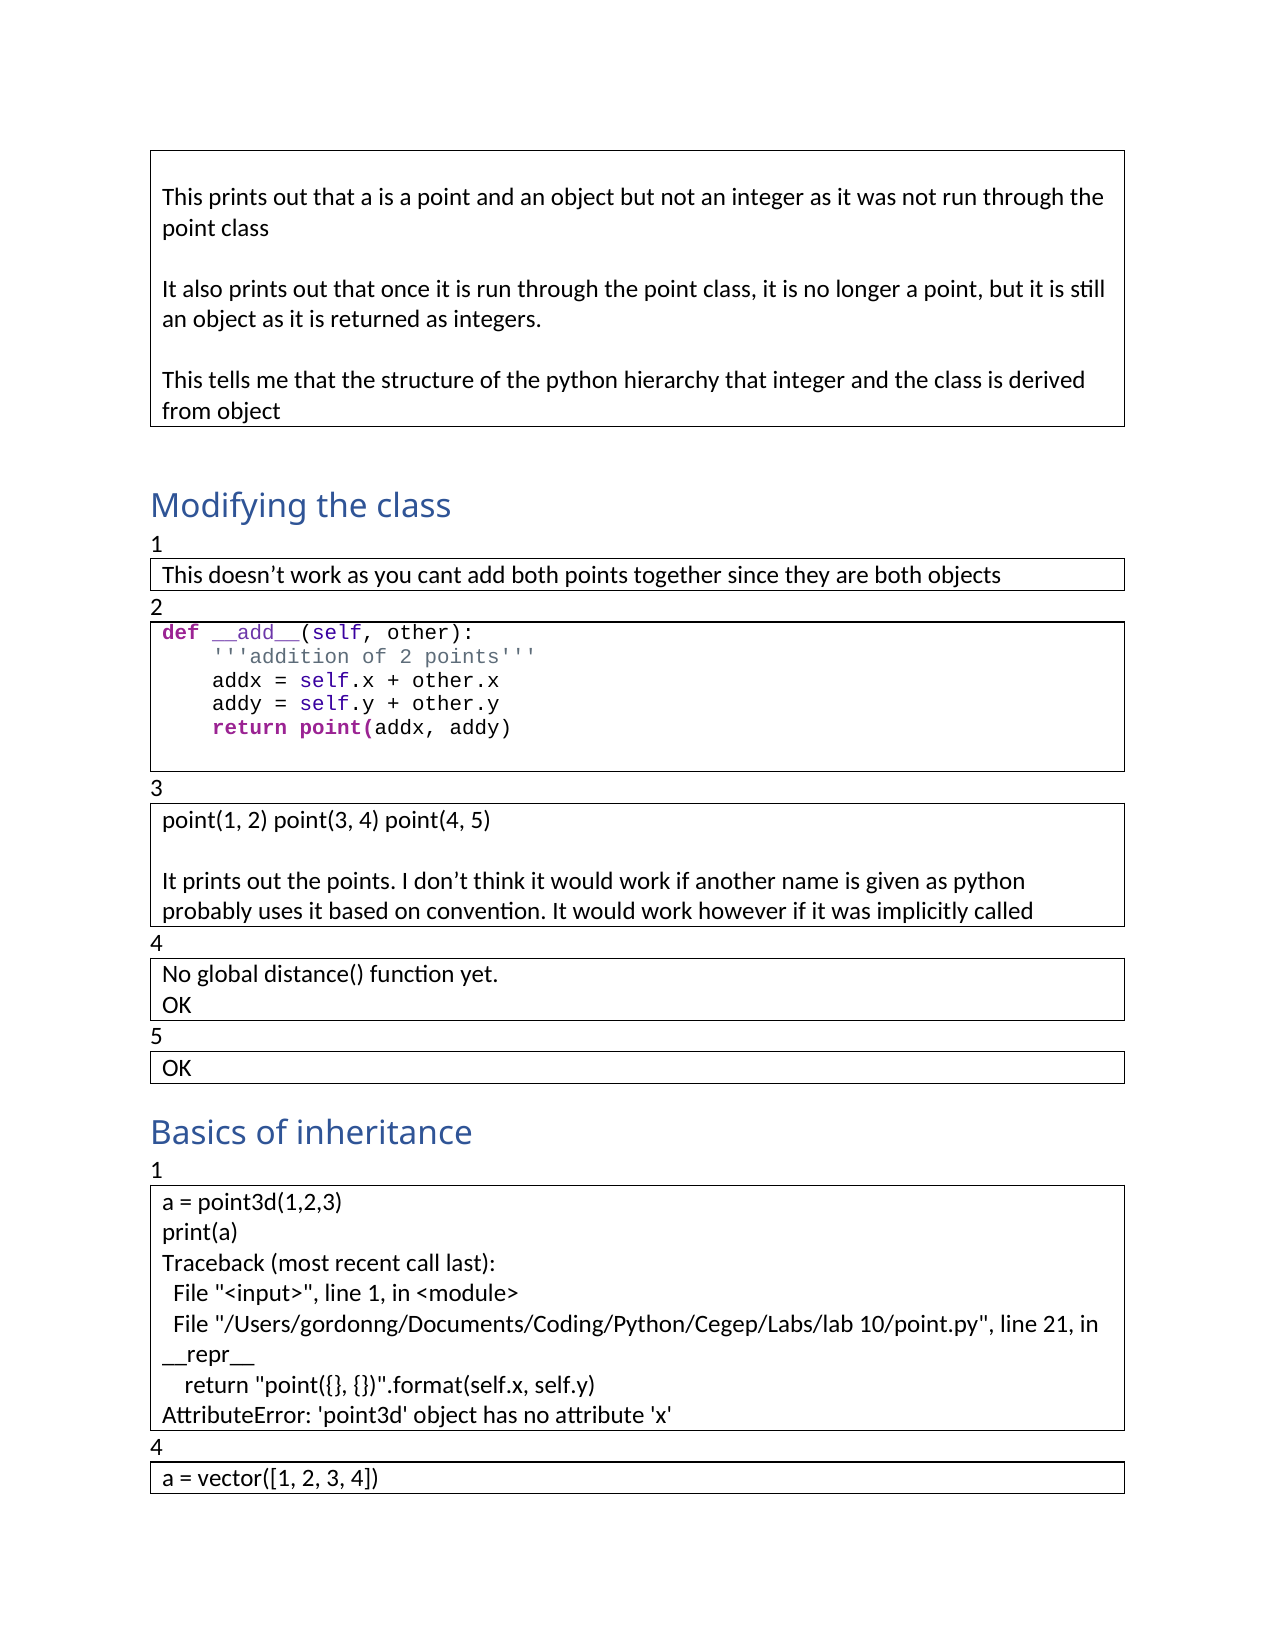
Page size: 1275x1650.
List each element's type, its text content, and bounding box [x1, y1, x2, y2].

table_header a = point3d(1,2,3) print(a) Traceback (most recent call last): File "<input>", line 1, in <module> File "/Users/gordonng/Documents/Coding/Python/Cegep/Labs/lab 10/point.py", line 21, in __repr__ return "point({}, {})".format(self.x, self.y) AttributeError: 'point3d' object has no attribute 'x' [151, 1186, 1124, 1430]
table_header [151, 151, 1124, 426]
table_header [151, 1463, 1124, 1493]
table_header No global distance() function yet. OK [151, 959, 1124, 1019]
table_header OK [151, 1052, 1124, 1083]
subtitle Modifying the class [150, 482, 1125, 528]
text 1 [150, 1154, 1125, 1184]
table_header This doesn’t work as you cant add both points together since they are both objects [151, 559, 1124, 590]
subtitle Basics of inheritance [150, 1109, 1125, 1154]
text 1 [150, 528, 1125, 558]
text 5 [150, 1021, 1125, 1051]
table_header def __add__(self, other): '''addition of 2 points''' addx = self.x + other.x addy = self.y + other.y return point(addx, addy) [151, 623, 1124, 771]
text 4 [150, 1431, 1125, 1461]
table_header point(1, 2) point(3, 4) point(4, 5) It prints out the points. I don’t think it would work if another name is given as python probably uses it based on convention. It would work however if it was implicitly called [151, 804, 1124, 926]
text 3 [150, 772, 1125, 803]
text 4 [150, 927, 1125, 957]
text 2 [150, 591, 1125, 621]
